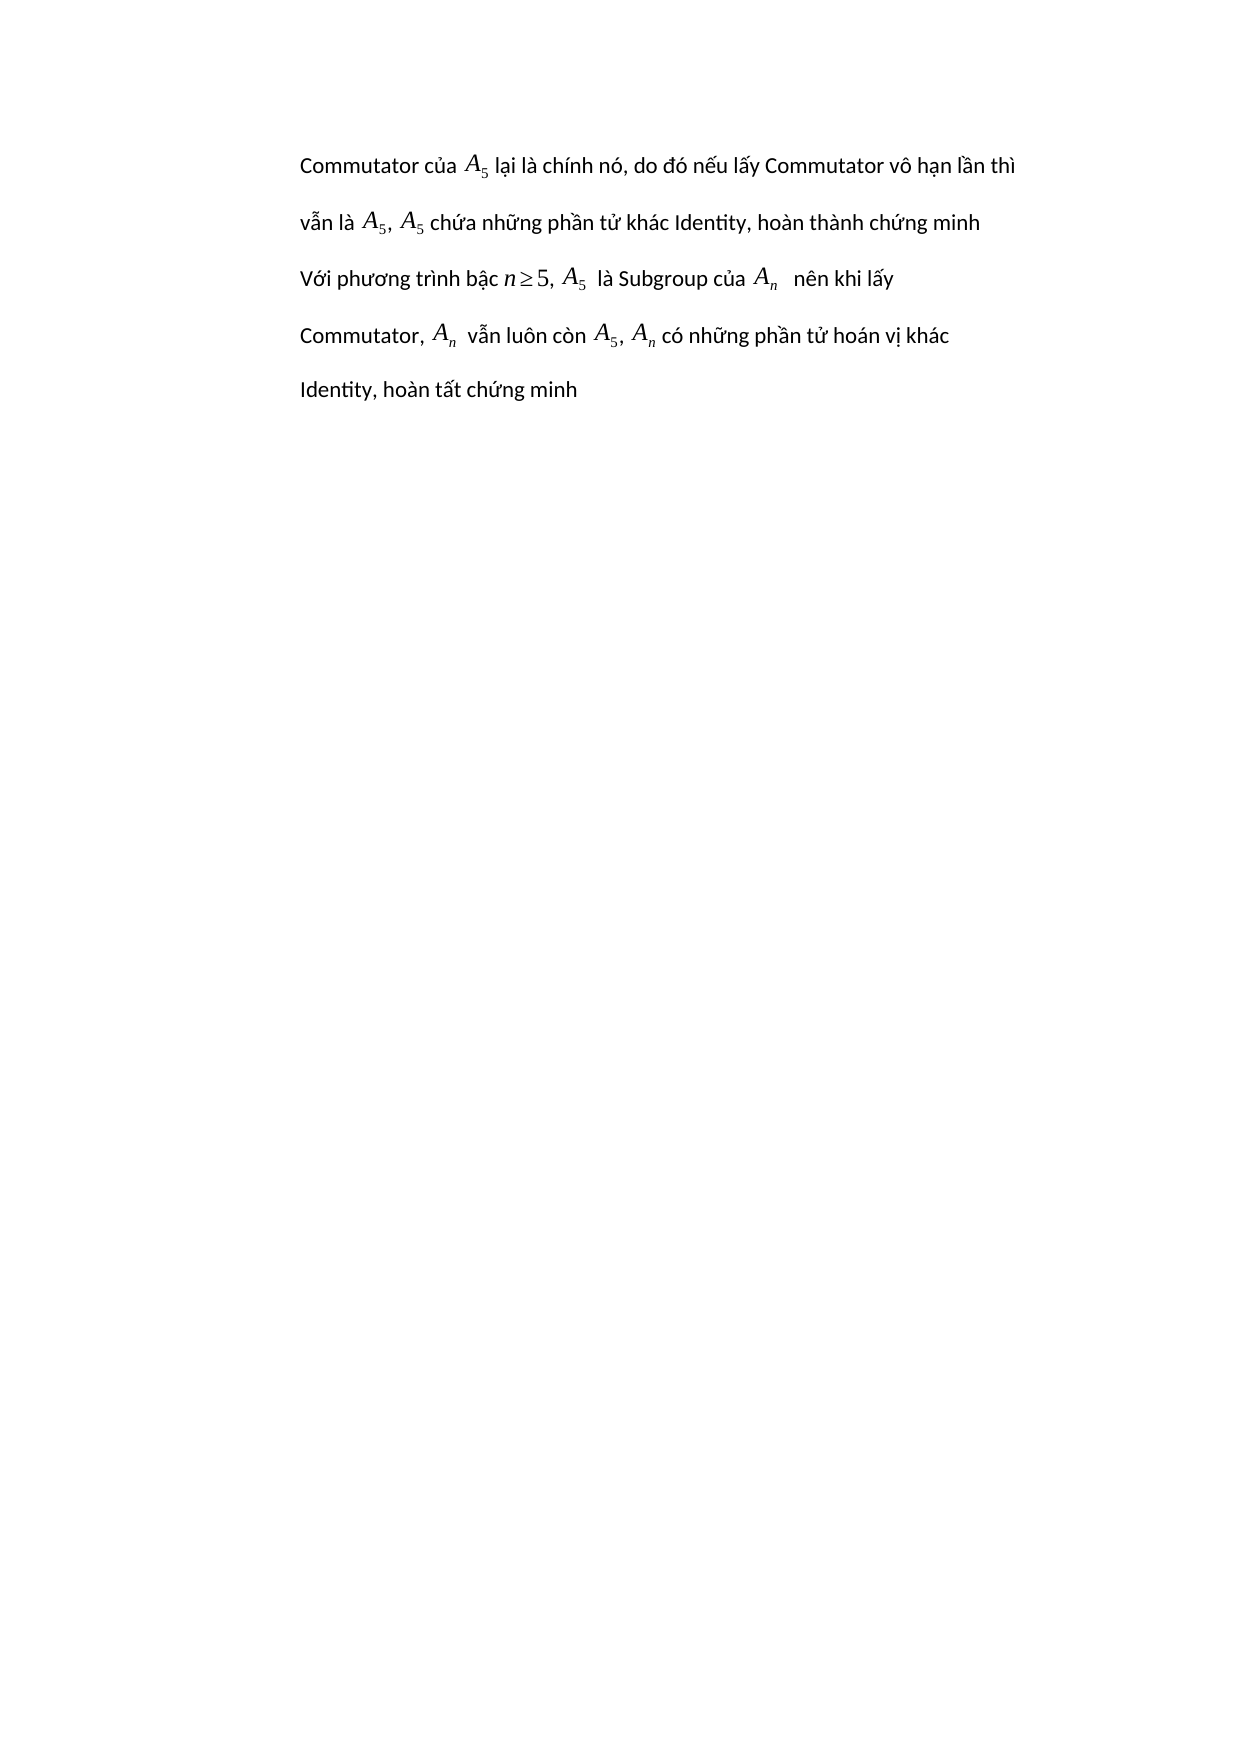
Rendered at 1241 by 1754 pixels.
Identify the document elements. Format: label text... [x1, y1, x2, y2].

text Với phương trình bậc , là Subgroup của nên khi lấy [225, 263, 1090, 294]
text Commutator, vẫn luôn còn , có những phần tử hoán vị khác [225, 319, 1090, 350]
text Commutator của lại là chính nó, do đó nếu lấy Commutator vô hạn lần thì [225, 150, 1090, 181]
text Identity, hoàn tất chứng minh [225, 375, 1090, 403]
text vẫn là , chứa những phần tử khác Identity, hoàn thành chứng minh [225, 206, 1090, 238]
